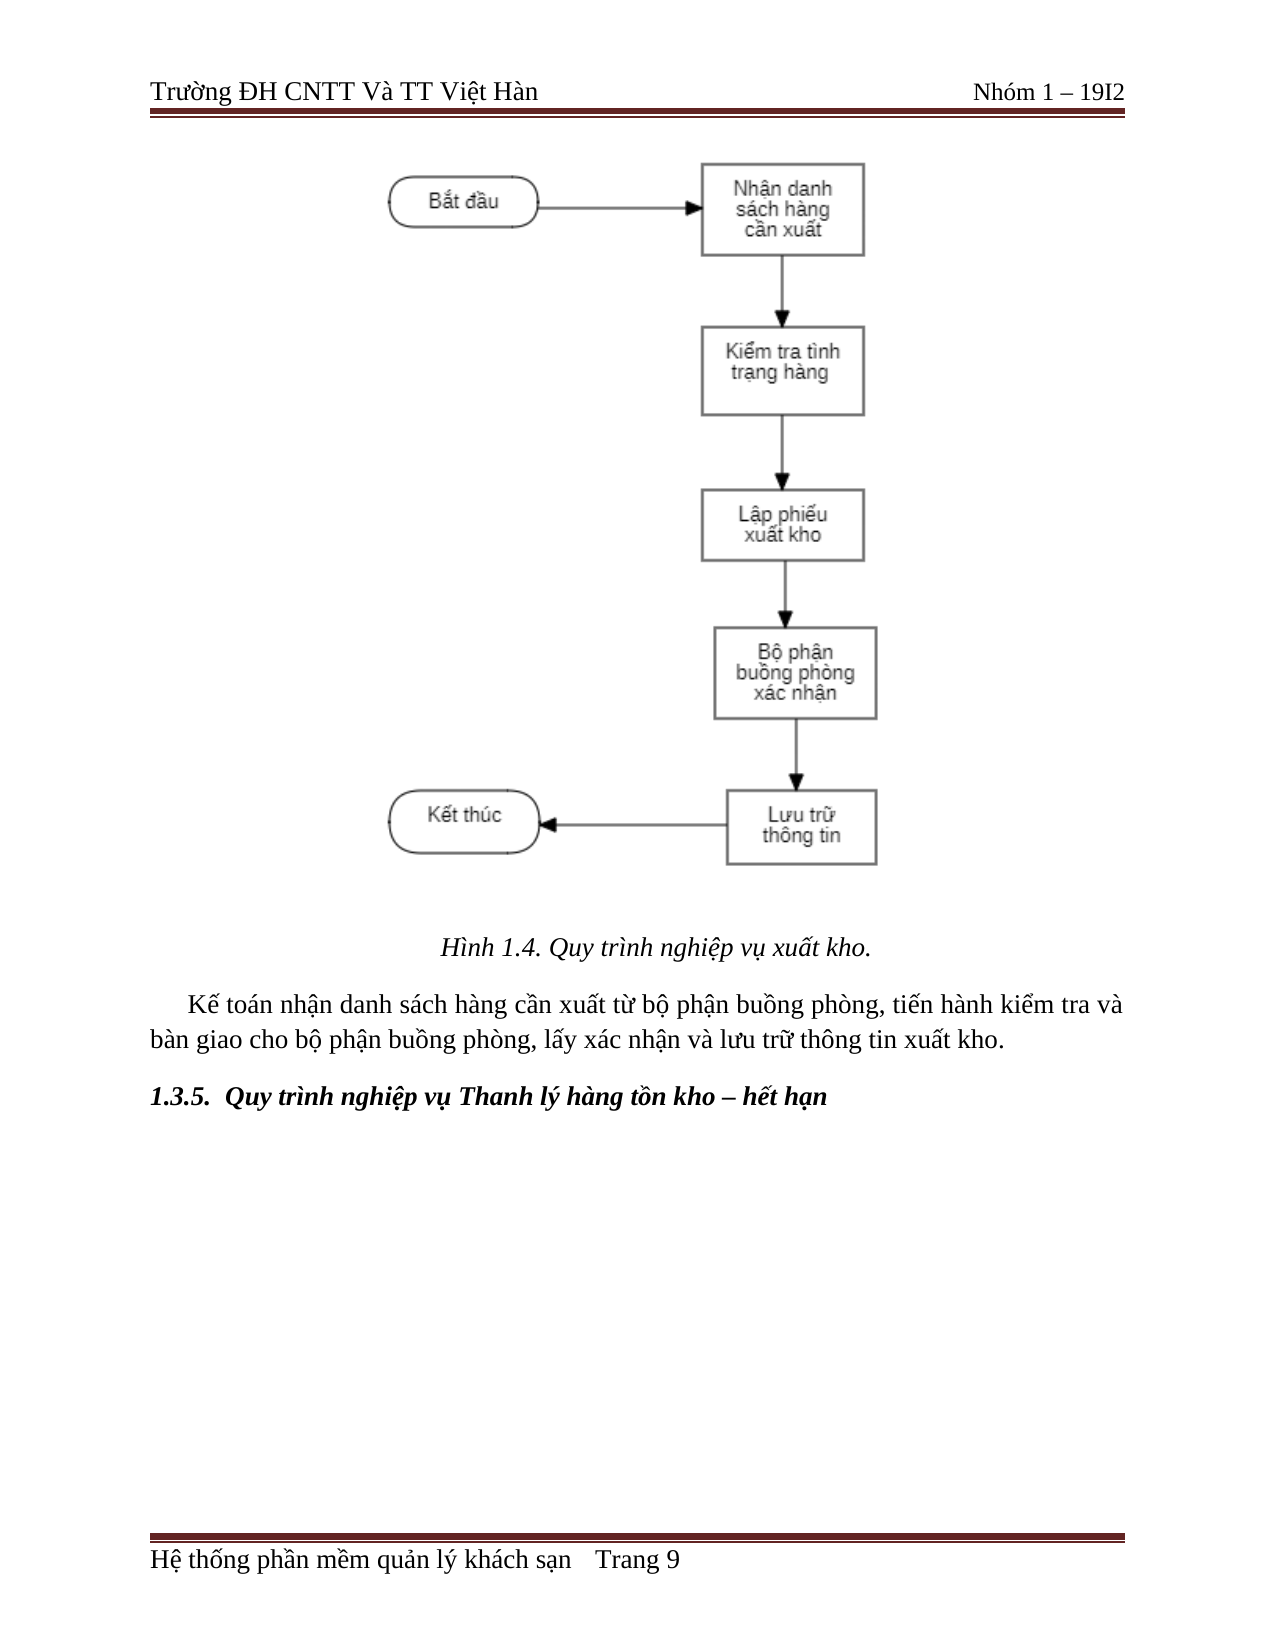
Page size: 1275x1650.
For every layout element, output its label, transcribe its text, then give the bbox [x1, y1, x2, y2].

picture [374, 150, 939, 927]
list Hình 1.4. Quy trình nghiệp vụ xuất kho. [187, 931, 1125, 962]
list Quy trình nghiệp vụ Thanh lý hàng tồn kho – hết hạn [150, 1080, 1125, 1111]
text Kế toán nhận danh sách hàng cần xuất từ bộ phận buồng phòng, tiến hành kiểm tra và bàn giao cho bộ phận buồng phòng, lấy xác nhận và lưu trữ thông tin xuất kho. [150, 988, 1125, 1054]
